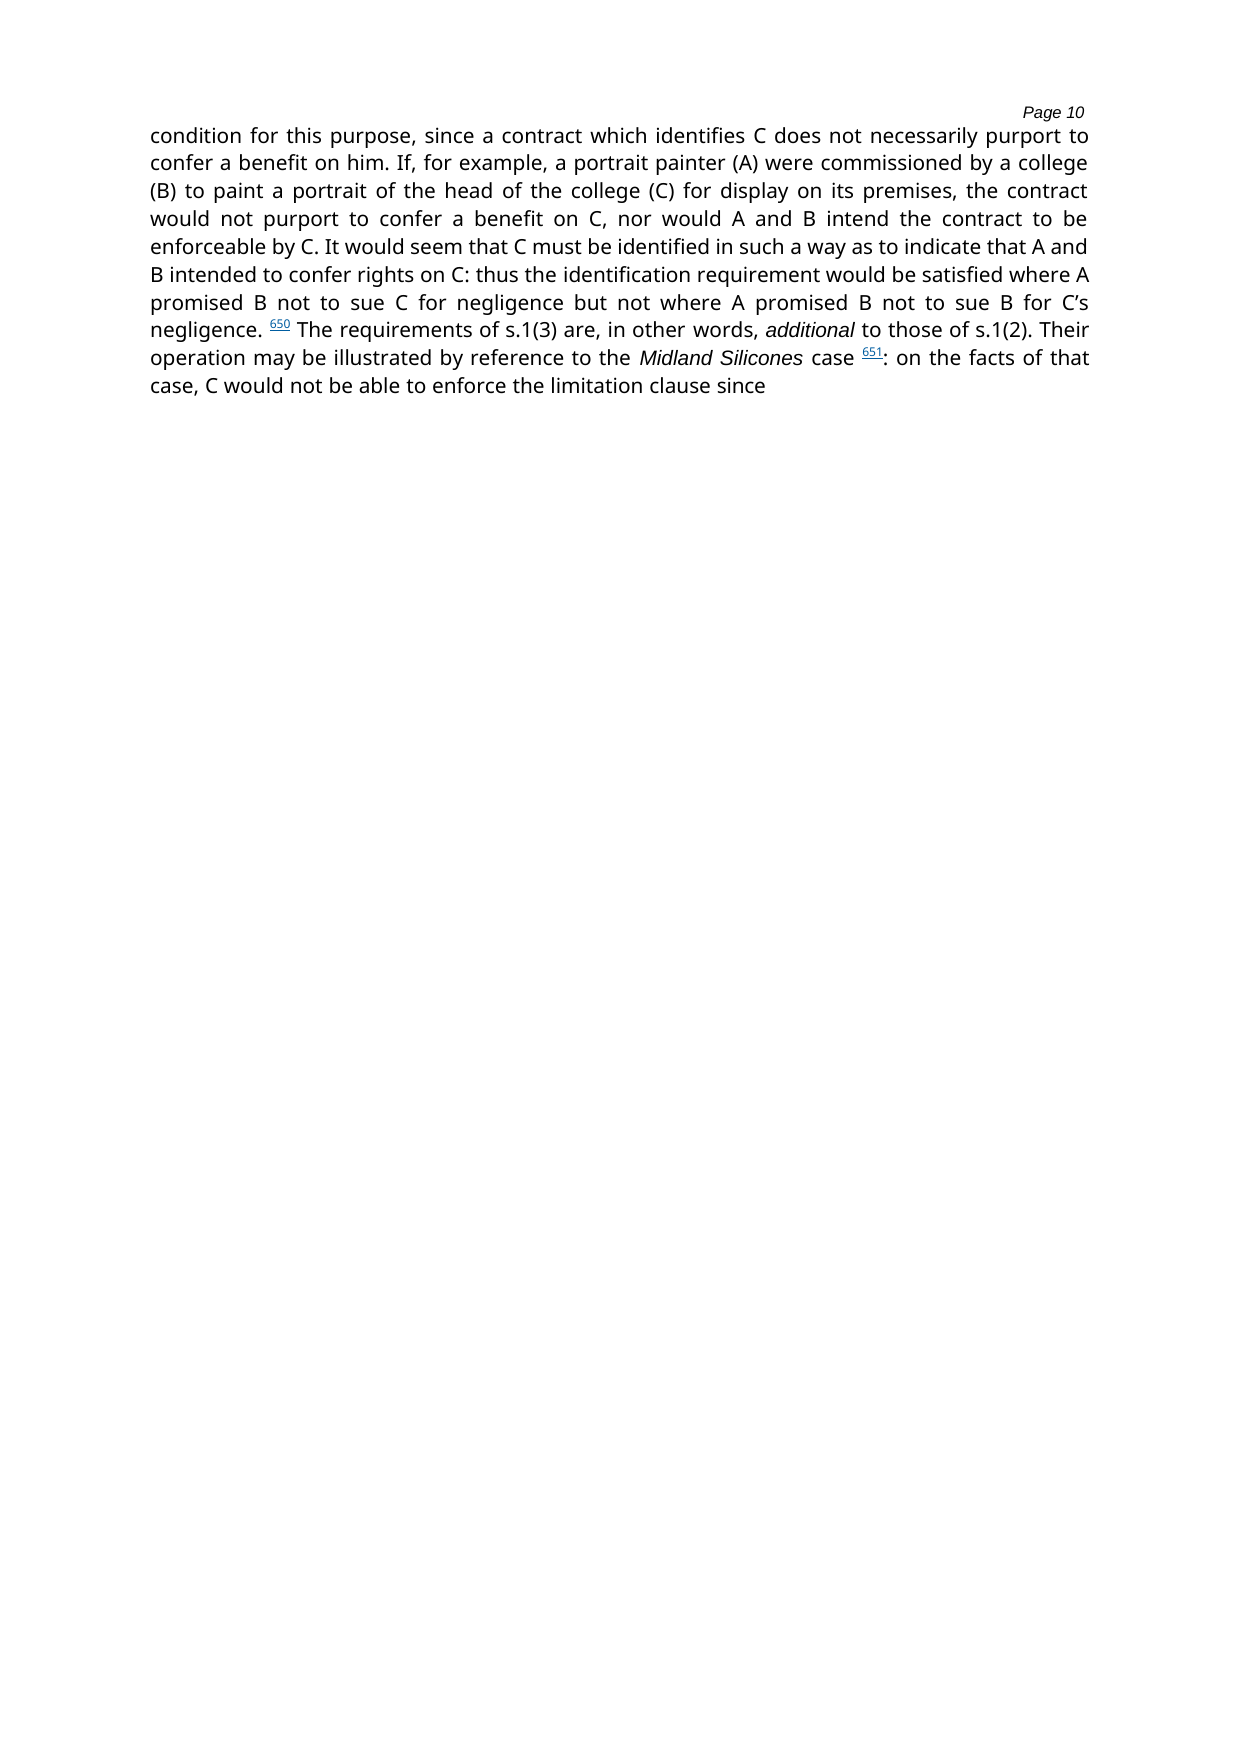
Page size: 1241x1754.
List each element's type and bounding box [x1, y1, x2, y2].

text [150, 121, 1090, 400]
